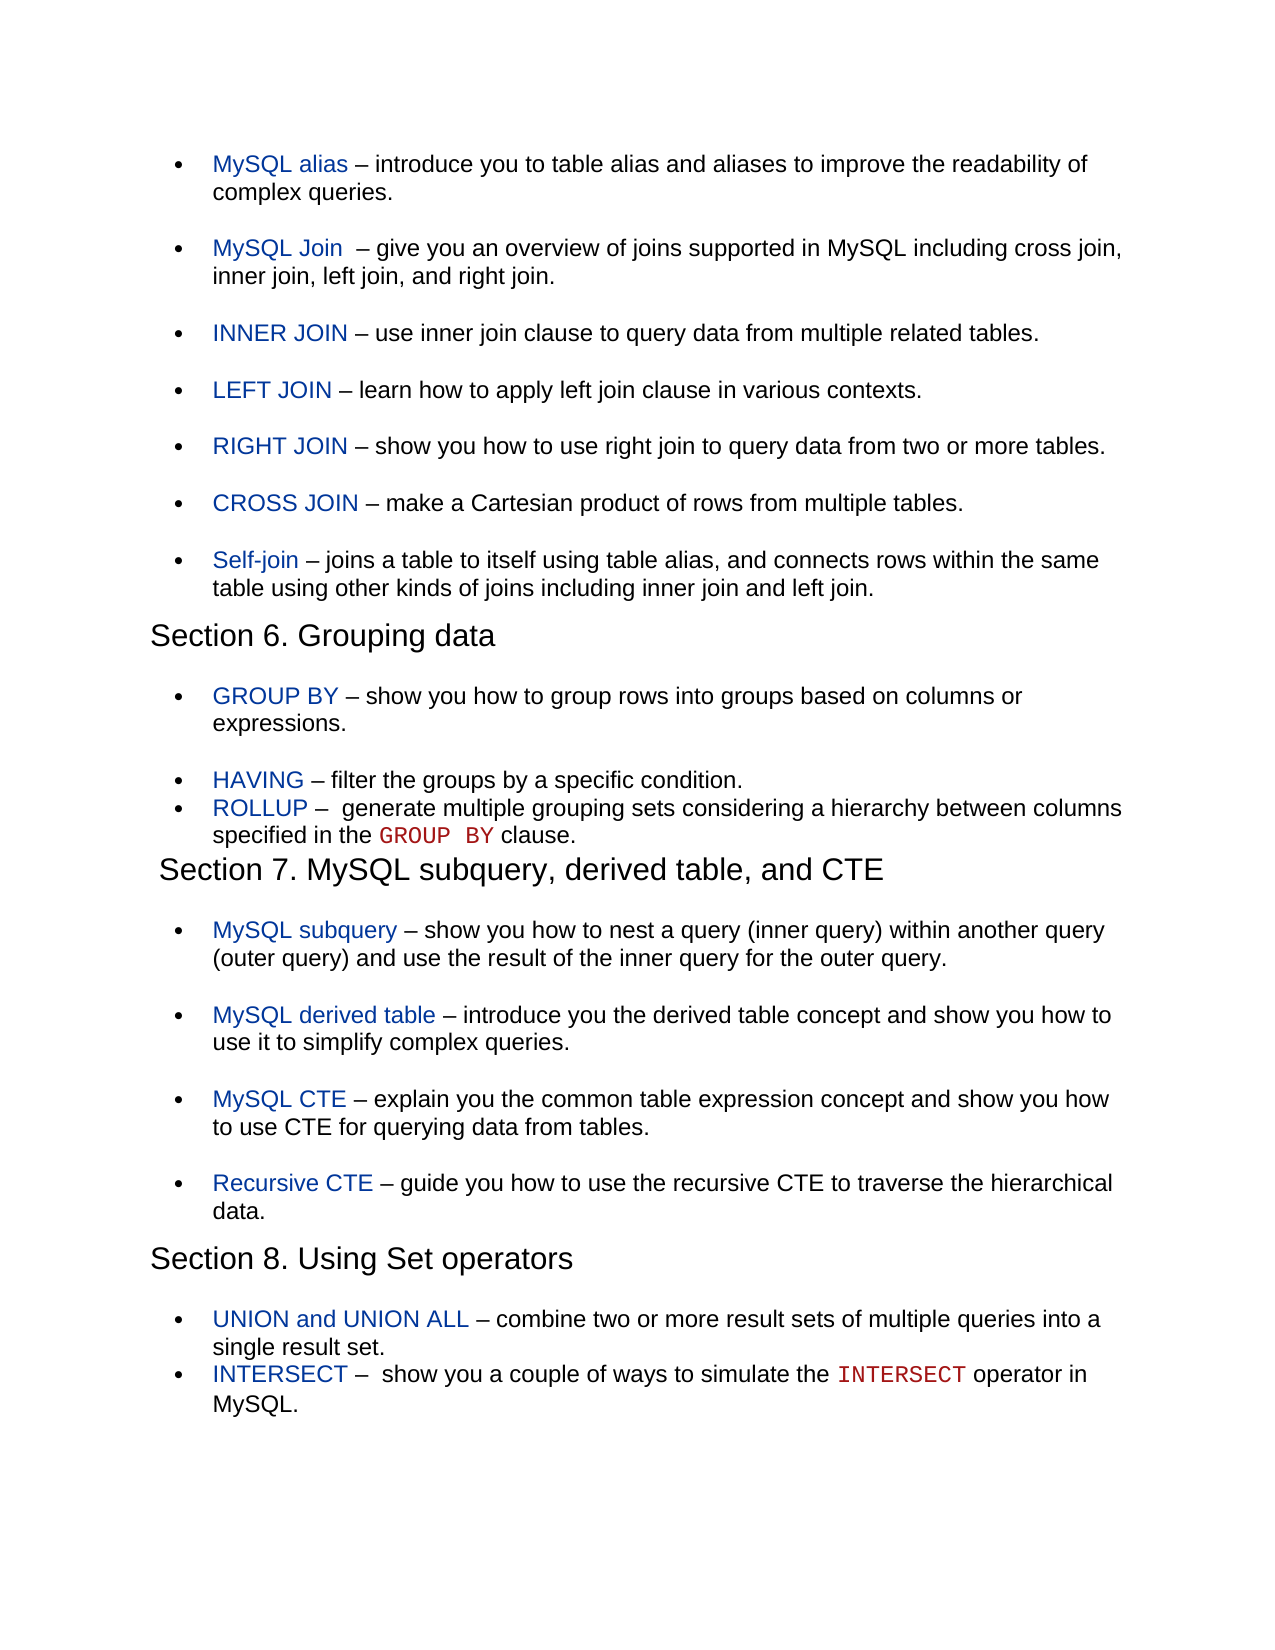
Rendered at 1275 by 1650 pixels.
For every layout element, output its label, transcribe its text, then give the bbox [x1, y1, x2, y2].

text Section 8. Using Set operators [150, 1240, 1125, 1276]
list ROLLUP – generate multiple grouping sets considering a hierarchy between columns specified in the GROUP BY clause. [175, 794, 1125, 851]
list LEFT JOIN – learn how to apply left join clause in various contexts. [175, 376, 1125, 403]
list INTERSECT – show you a couple of ways to simulate the INTERSECT operator in MySQL. [175, 1360, 1125, 1418]
list RIGHT JOIN – show you how to use right join to query data from two or more tables. [175, 432, 1125, 460]
list Recursive CTE – guide you how to use the recursive CTE to traverse the hierarchical data. [175, 1169, 1125, 1224]
list MySQL Join – give you an overview of joins supported in MySQL including cross join, inner join, left join, and right join. [175, 234, 1125, 289]
text Section 6. Grouping data [150, 617, 1125, 653]
list MySQL subquery – show you how to nest a query (inner query) within another query (outer query) and use the result of the inner query for the outer query. [175, 916, 1125, 971]
list MySQL CTE – explain you the common table expression concept and show you how to use CTE for querying data from tables. [175, 1085, 1125, 1140]
list CROSS JOIN – make a Cartesian product of rows from multiple tables. [175, 489, 1125, 517]
list MySQL derived table – introduce you the derived table concept and show you how to use it to simplify complex queries. [175, 1001, 1125, 1056]
list INNER JOIN – use inner join clause to query data from multiple related tables. [175, 319, 1125, 346]
list MySQL alias – introduce you to table alias and aliases to improve the readability of complex queries. [175, 150, 1125, 205]
list Self-join – joins a table to itself using table alias, and connects rows within the same table using other kinds of joins including inner join and left join. [175, 546, 1125, 601]
list GROUP BY – show you how to group rows into groups based on columns or expressions. [175, 682, 1125, 737]
text Section 7. MySQL subquery, derived table, and CTE [150, 851, 1125, 887]
list HAVING – filter the groups by a specific condition. [175, 766, 1125, 794]
list UNION and UNION ALL – combine two or more result sets of multiple queries into a single result set. [175, 1305, 1125, 1360]
